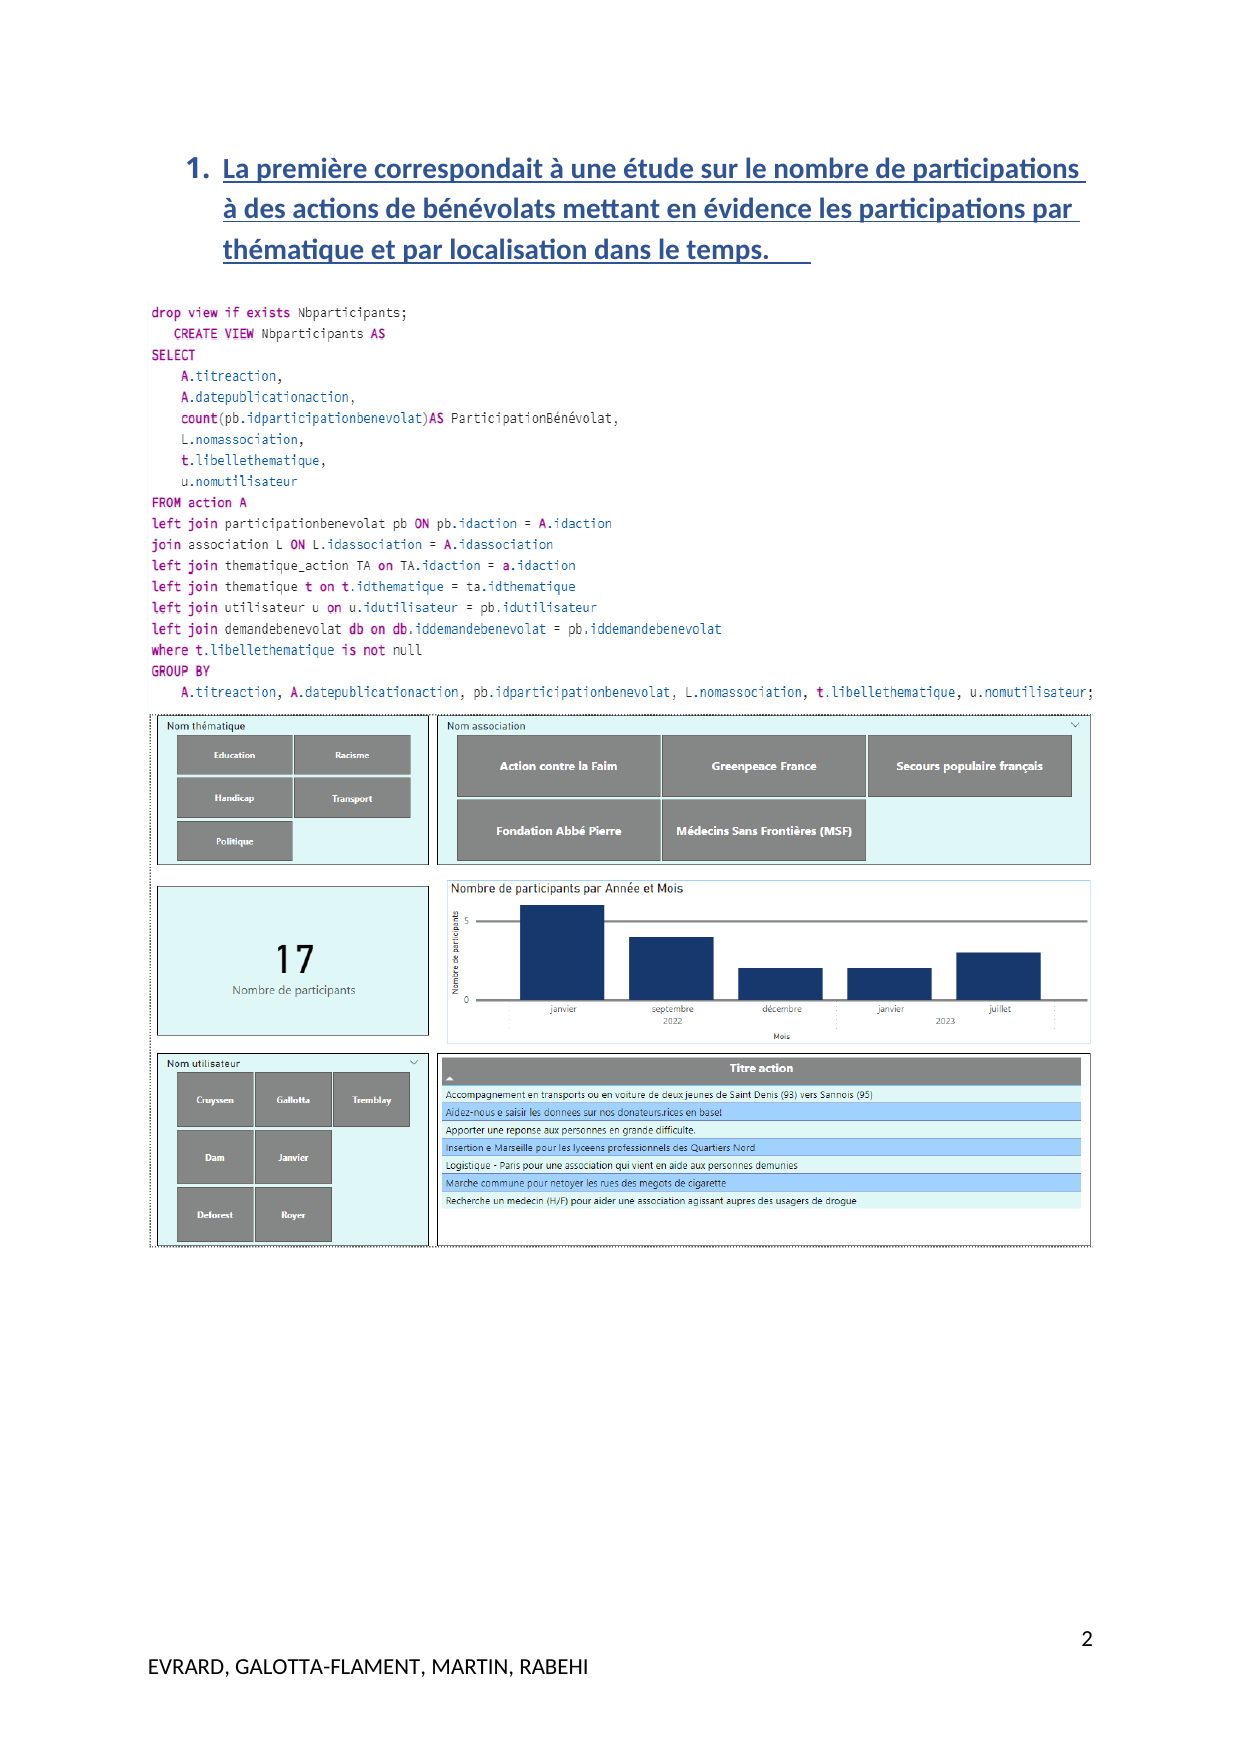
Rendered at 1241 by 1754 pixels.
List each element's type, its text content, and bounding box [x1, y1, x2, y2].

subtitle La première correspondait à une étude sur le nombre de participations à des actions de bénévolats mettant en évidence les participations par thématique et par localisation dans le temps. [185, 148, 1093, 268]
picture [147, 300, 1097, 711]
picture [147, 713, 1093, 1248]
